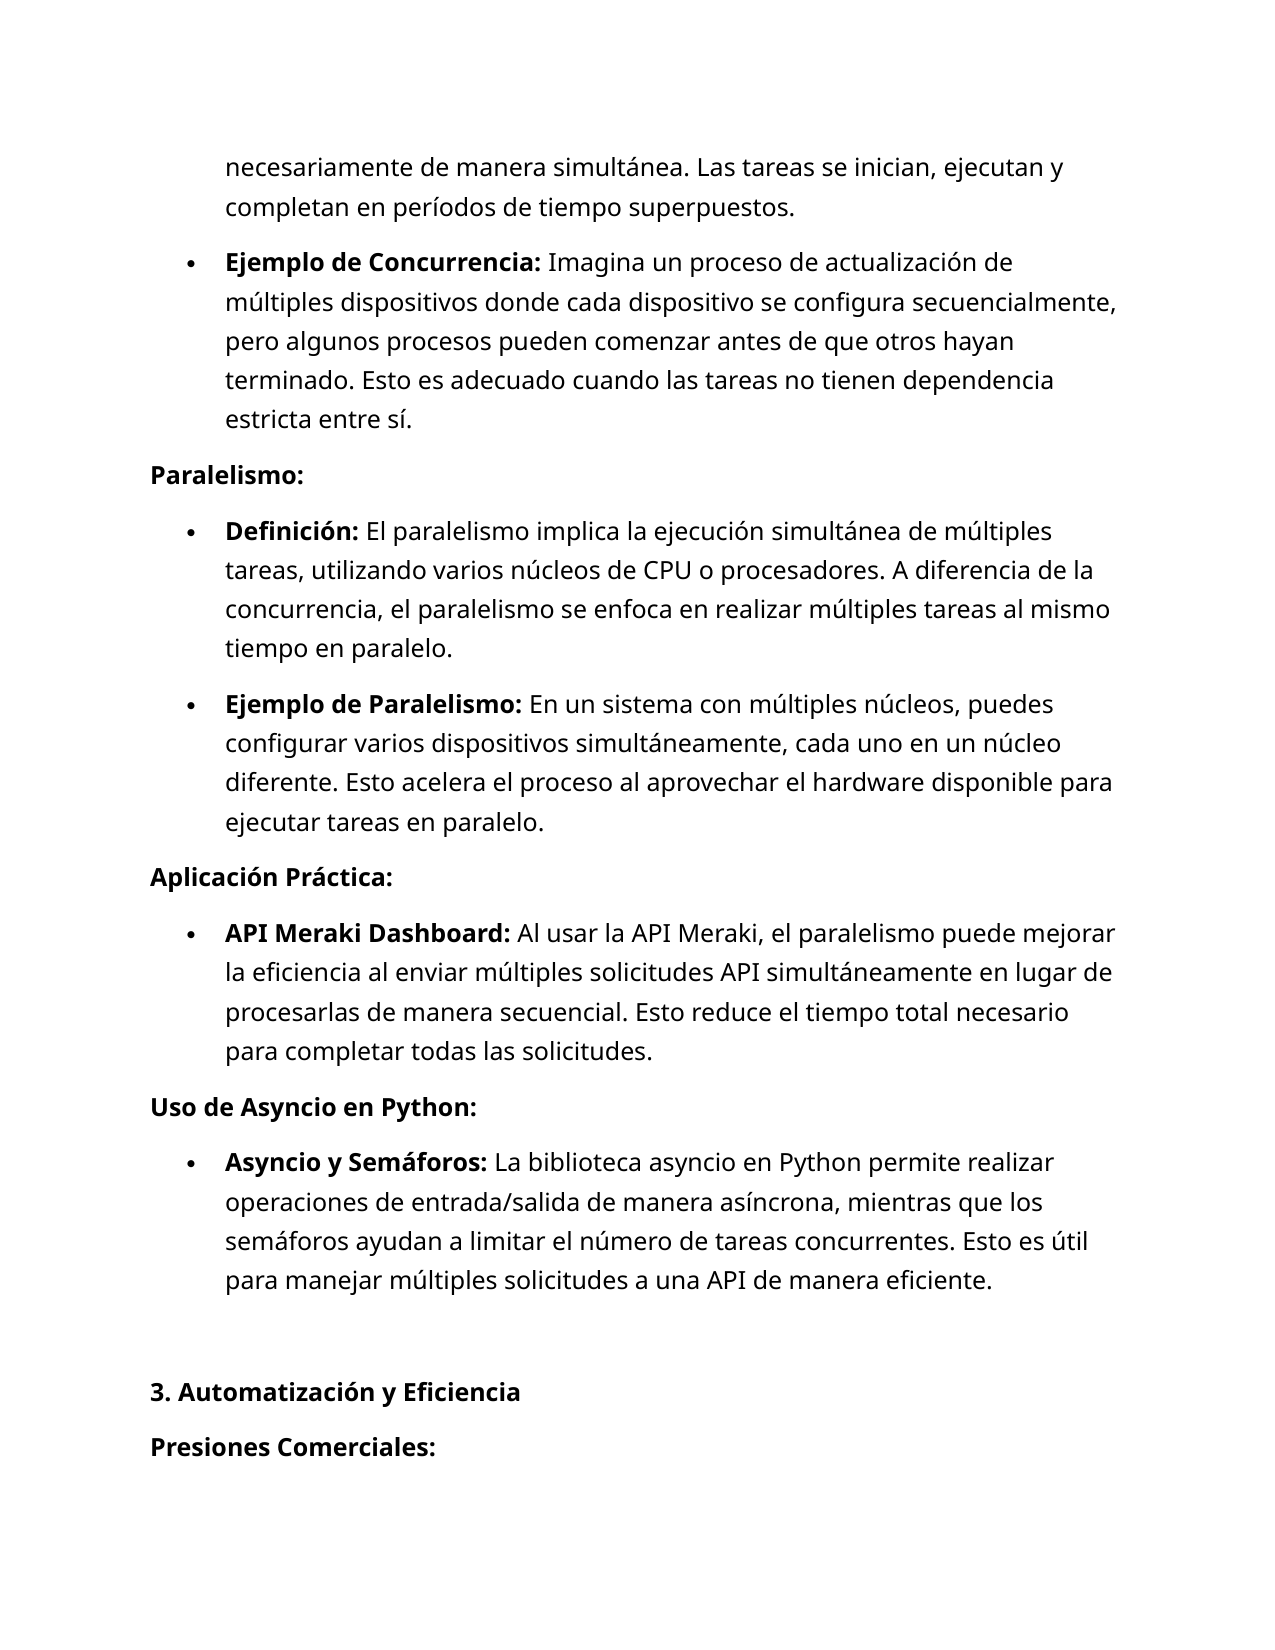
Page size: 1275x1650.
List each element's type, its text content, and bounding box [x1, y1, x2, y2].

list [187, 150, 1125, 223]
list Ejemplo de Concurrencia: Imagina un proceso de actualización de múltiples dispositivos donde cada dispositivo se configura secuencialmente, pero algunos procesos pueden comenzar antes de que otros hayan terminado. Esto es adecuado cuando las tareas no tienen dependencia estricta entre sí. [187, 245, 1125, 436]
list Asyncio y Semáforos: La biblioteca asyncio en Python permite realizar operaciones de entrada/salida de manera asíncrona, mientras que los semáforos ayudan a limitar el número de tareas concurrentes. Esto es útil para manejar múltiples solicitudes a una API de manera eficiente. [187, 1145, 1125, 1297]
text Paralelismo: [150, 457, 1125, 492]
text Presiones Comerciales: [150, 1430, 1125, 1464]
text 3. Automatización y Eficiencia [150, 1374, 1125, 1408]
list Ejemplo de Paralelismo: En un sistema con múltiples núcleos, puedes configurar varios dispositivos simultáneamente, cada uno en un núcleo diferente. Esto acelera el proceso al aprovechar el hardware disponible para ejecutar tareas en paralelo. [187, 687, 1125, 838]
list API Meraki Dashboard: Al usar la API Meraki, el paralelismo puede mejorar la eficiencia al enviar múltiples solicitudes API simultáneamente en lugar de procesarlas de manera secuencial. Esto reduce el tiempo total necesario para completar todas las solicitudes. [187, 916, 1125, 1067]
text Aplicación Práctica: [150, 860, 1125, 894]
list Definición: El paralelismo implica la ejecución simultánea de múltiples tareas, utilizando varios núcleos de CPU o procesadores. A diferencia de la concurrencia, el paralelismo se enfoca en realizar múltiples tareas al mismo tiempo en paralelo. [187, 513, 1125, 665]
text Uso de Asyncio en Python: [150, 1089, 1125, 1123]
